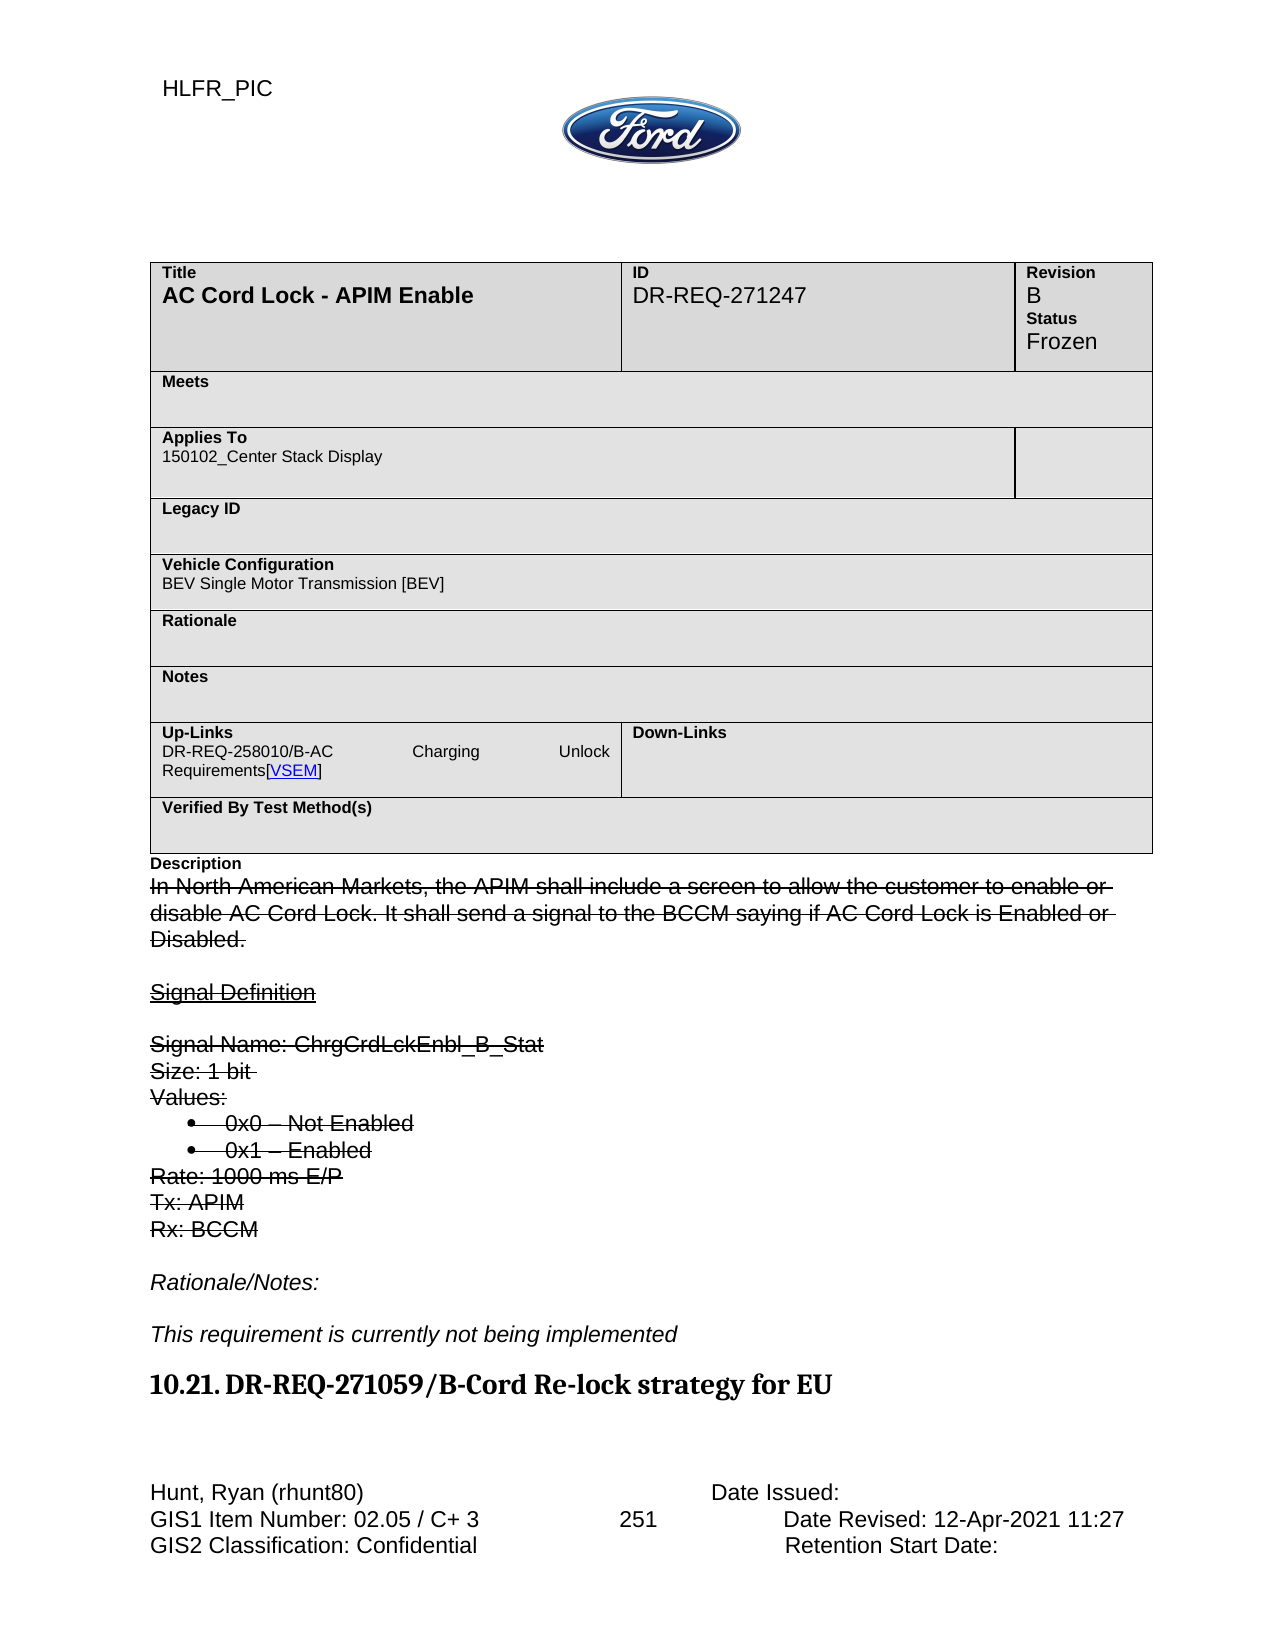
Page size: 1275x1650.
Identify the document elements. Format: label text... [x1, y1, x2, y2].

text Description [150, 854, 1125, 873]
list 0x0 – Not Enabled [187, 1110, 1125, 1137]
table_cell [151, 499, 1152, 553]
text Signal Definition [150, 978, 1125, 1005]
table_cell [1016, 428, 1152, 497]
text In North American Markets, the APIM shall include a screen to allow the customer to enable or disable AC Cord Lock. It shall send a signal to the BCCM saying if AC Cord Lock is Enabled or Disabled. [150, 873, 1125, 952]
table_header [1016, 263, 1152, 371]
text Rx: BCCM [150, 1216, 1125, 1242]
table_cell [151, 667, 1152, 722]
subtitle DR-REQ-271059/B-Cord Re-lock strategy for EU [150, 1368, 1125, 1402]
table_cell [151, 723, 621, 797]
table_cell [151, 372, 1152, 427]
text Size: 1 bit [150, 1058, 1125, 1084]
text Signal Name: ChrgCrdLckEnbl_B_Stat [150, 1031, 1125, 1058]
text Values: [150, 1084, 1125, 1110]
text Rate: 1000 ms E/P [150, 1163, 1125, 1189]
text Tx: APIM [150, 1189, 1125, 1216]
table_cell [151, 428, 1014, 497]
list 0x1 – Enabled [187, 1137, 1125, 1163]
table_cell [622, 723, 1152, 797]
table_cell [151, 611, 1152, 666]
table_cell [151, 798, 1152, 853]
picture [540, 75, 763, 186]
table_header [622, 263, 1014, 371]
text This requirement is currently not being implemented [150, 1321, 1125, 1347]
text Rationale/Notes: [150, 1268, 1125, 1295]
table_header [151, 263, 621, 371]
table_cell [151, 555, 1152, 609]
